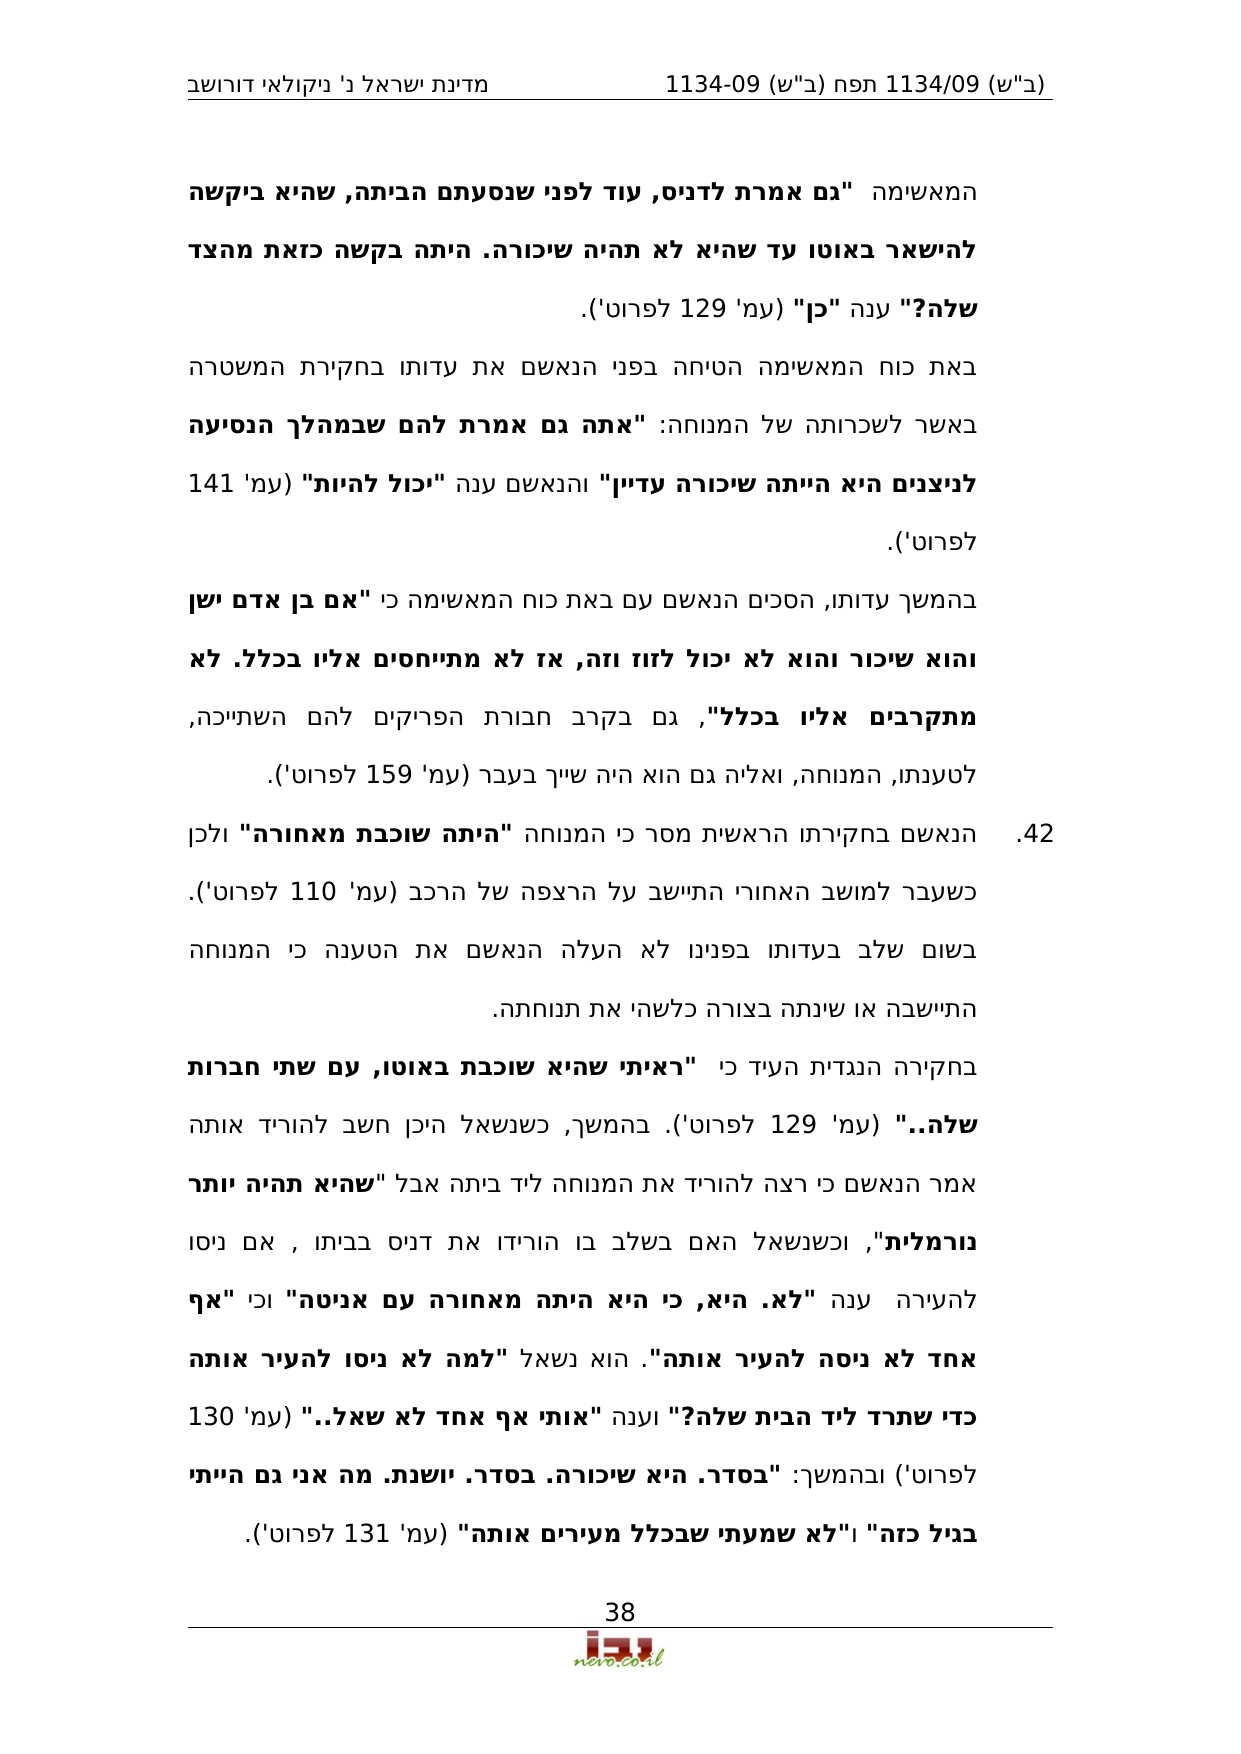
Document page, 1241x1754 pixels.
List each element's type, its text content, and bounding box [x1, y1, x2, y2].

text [187, 177, 978, 323]
list הנאשם בחקירתו הראשית מסר כי המנוחה "היתה שוכבת מאחורה" ולכן כשעבר למושב האחורי התיישב על הרצפה של הרכב (עמ' 110 לפרוט'). בשום שלב בעדותו בפנינו לא העלה הנאשם את הטענה כי המנוחה התיישבה או שינתה בצורה כלשהי את תנוחתה. [187, 819, 1015, 1023]
text בחקירה הנגדית העיד כי "ראיתי שהיא שוכבת באוטו, עם שתי חברות שלה.." (עמ' 129 לפרוט'). בהמשך, כשנשאל היכן חשב להוריד אותה אמר הנאשם כי רצה להוריד את המנוחה ליד ביתה אבל "שהיא תהיה יותר נורמלית", וכשנשאל האם בשלב בו הורידו את דניס בביתו , אם ניסו להעירה ענה "לא. היא, כי היא היתה מאחורה עם אניטה" וכי "אף אחד לא ניסה להעיר אותה". הוא נשאל "למה לא ניסו להעיר אותה כדי שתרד ליד הבית שלה?" וענה "אותי אף אחד לא שאל.." (עמ' 1 לפרוט') ובהמשך: "בסדר. היא שיכורה. בסדר. יושנת. מה אני גם הייתי בגיל כזה" ו"לא שמעתי שבכלל מעירים אותה" (עמ' 131 לפרוט'). [187, 1052, 978, 1548]
text באת כוח המאשימה הטיחה בפני הנאשם את עדותו בחקירת המשטרה באשר לשכרותה של המנוחה: "אתה גם אמרת להם שבמהלך הנסיעה לניצנים היא הייתה שיכורה עדיין" והנאשם ענה "יכול להיות" (עמ' 1 לפרוט'). [187, 352, 978, 556]
text בהמשך עדותו, הסכים הנאשם עם באת כוח המאשימה כי "אם בן אדם ישן והוא שיכור והוא לא יכול לזוז וזה, אז לא מתייחסים אליו בכלל. לא מתקרבים אליו בכלל", גם בקרב חבורת הפריקים להם השתייכה, לטענתו, המנוחה, ואליה גם הוא היה שייך בעבר (עמ' 159 לפרוט'). [187, 586, 978, 790]
picture [574, 1630, 666, 1668]
